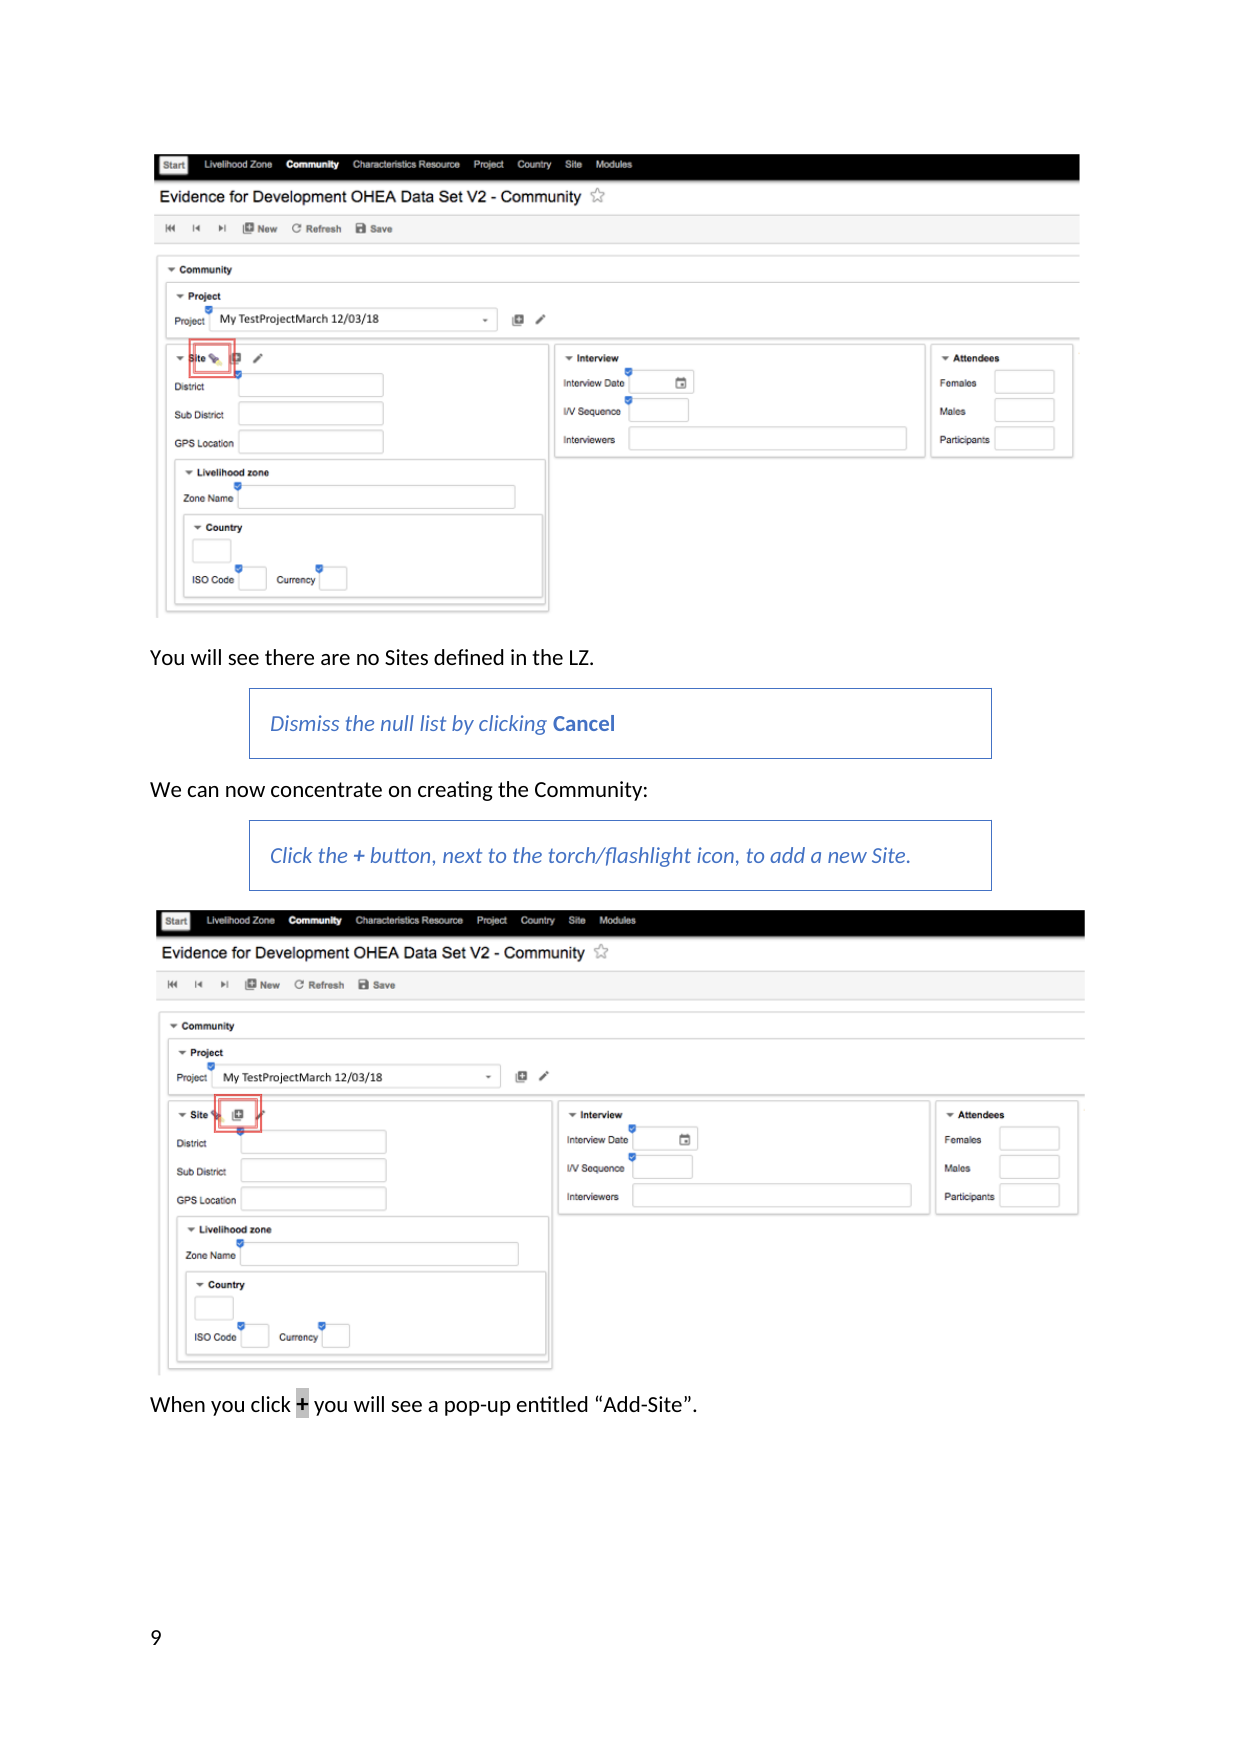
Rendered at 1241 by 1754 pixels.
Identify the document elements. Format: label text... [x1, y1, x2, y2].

text When you click + you will see a pop-up entitled “Add-Site”. [309, 1388, 1090, 1418]
text When you click + you will see a pop-up entitled “Add-Site”. [150, 1388, 296, 1418]
text You will see there are no Sites defined in the LZ. [150, 643, 1090, 671]
text We can now concentrate on creating the Community: [150, 775, 1090, 803]
picture [150, 150, 1090, 643]
picture [150, 906, 1090, 1388]
text Click the + button, next to the torch/flashlight icon, to add a new Site. [250, 821, 991, 890]
text Dismiss the null list by clicking Cancel [250, 689, 991, 758]
